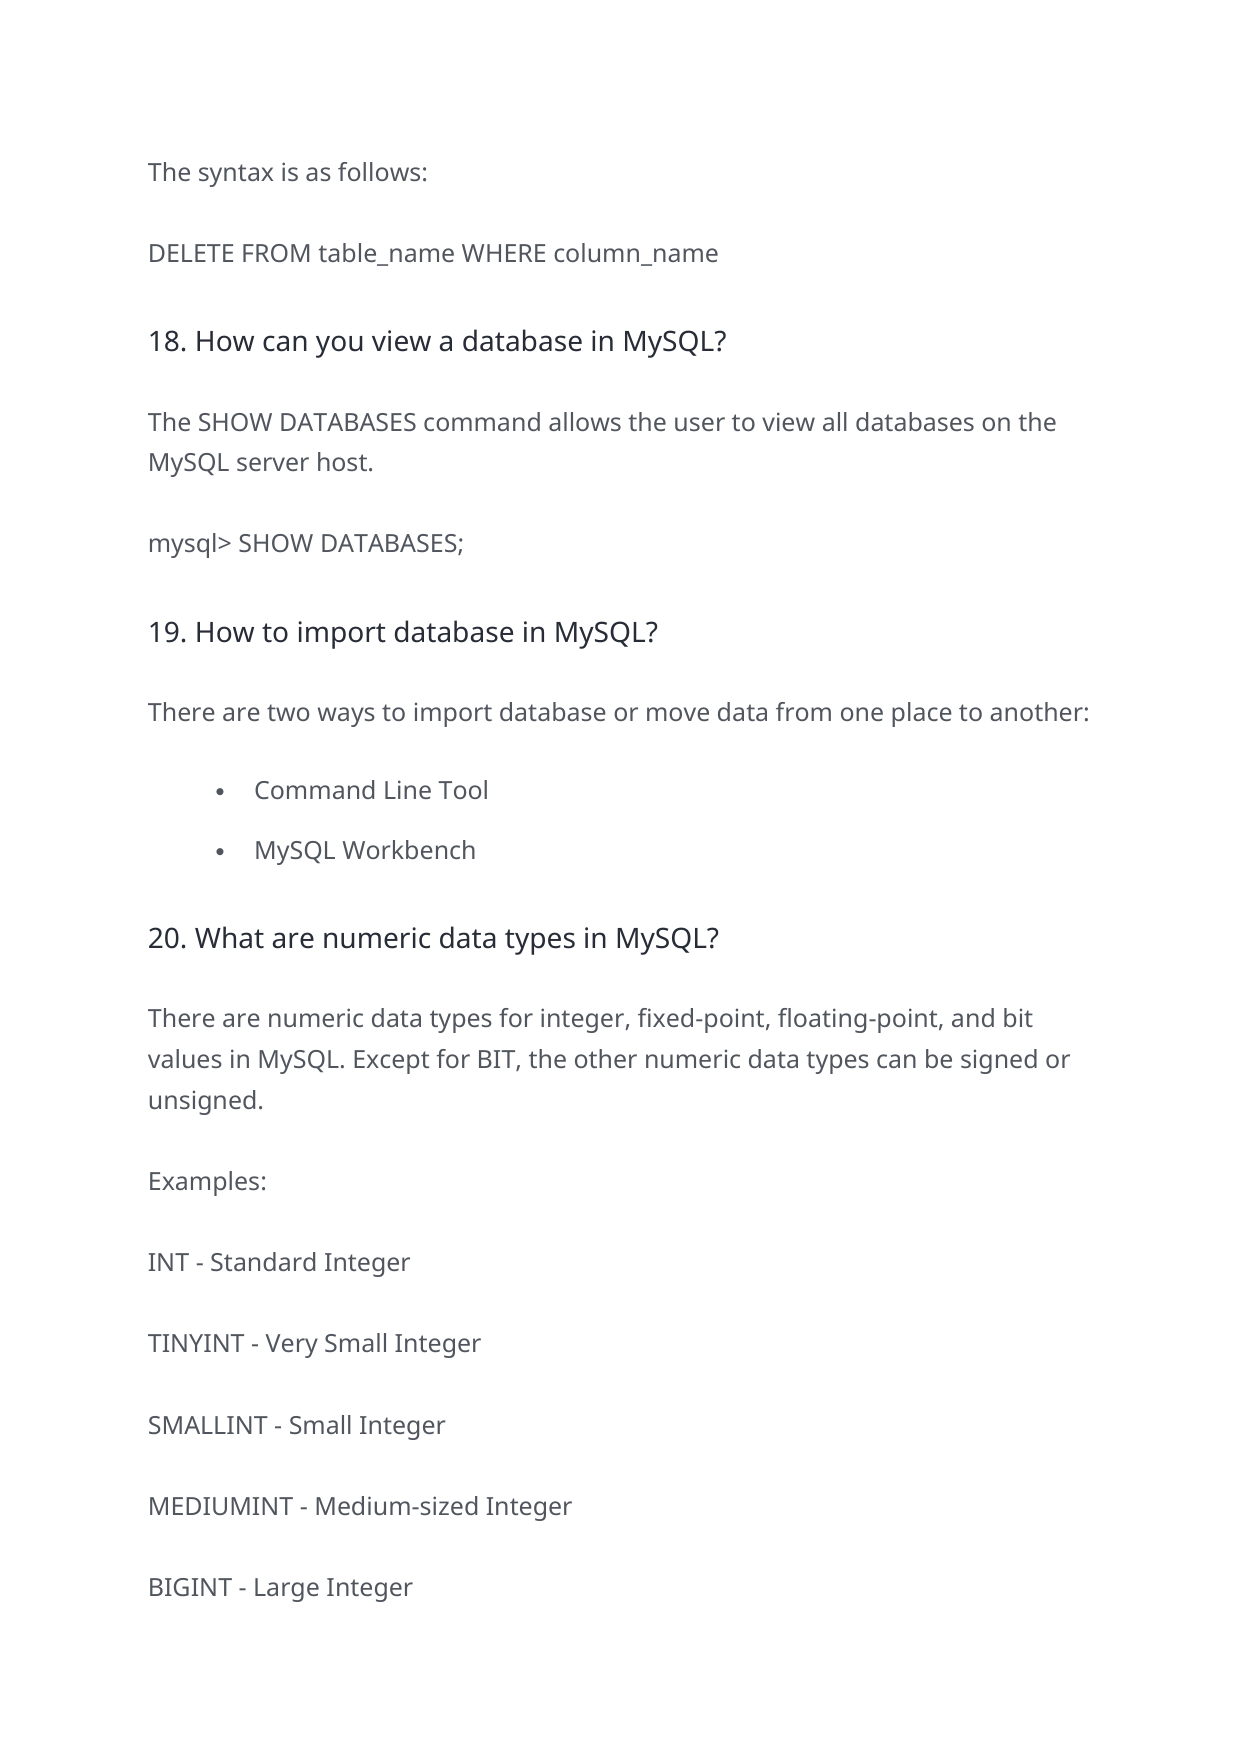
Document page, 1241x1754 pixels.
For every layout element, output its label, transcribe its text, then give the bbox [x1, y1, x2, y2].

text 20. What are numeric data types in MySQL? [148, 916, 1093, 957]
text The syntax is as follows: [148, 148, 1093, 188]
text mysql> SHOW DATABASES; [148, 519, 1093, 560]
list MySQL Workbench [216, 829, 1093, 866]
text DELETE FROM table_name WHERE column_name [148, 229, 1093, 269]
text There are two ways to import database or move data from one place to another: [148, 688, 1093, 729]
text There are numeric data types for integer, fixed-point, floating-point, and bit values in MySQL. Except for BIT, the other numeric data types can be signed or unsigned. [148, 994, 1093, 1116]
text Examples: [148, 1157, 1093, 1198]
text SMALLINT - Small Integer [148, 1401, 1093, 1441]
text INT - Standard Integer [148, 1238, 1093, 1279]
text TINYINT - Very Small Integer [148, 1319, 1093, 1360]
text 19. How to import database in MySQL? [148, 610, 1093, 651]
text MEDIUMINT - Medium-sized Integer [148, 1482, 1093, 1523]
text 18. How can you view a database in MySQL? [148, 319, 1093, 360]
text The SHOW DATABASES command allows the user to view all databases on the MySQL server host. [148, 398, 1093, 479]
list Command Line Tool [216, 769, 1093, 807]
text BIGINT - Large Integer [148, 1563, 1093, 1604]
